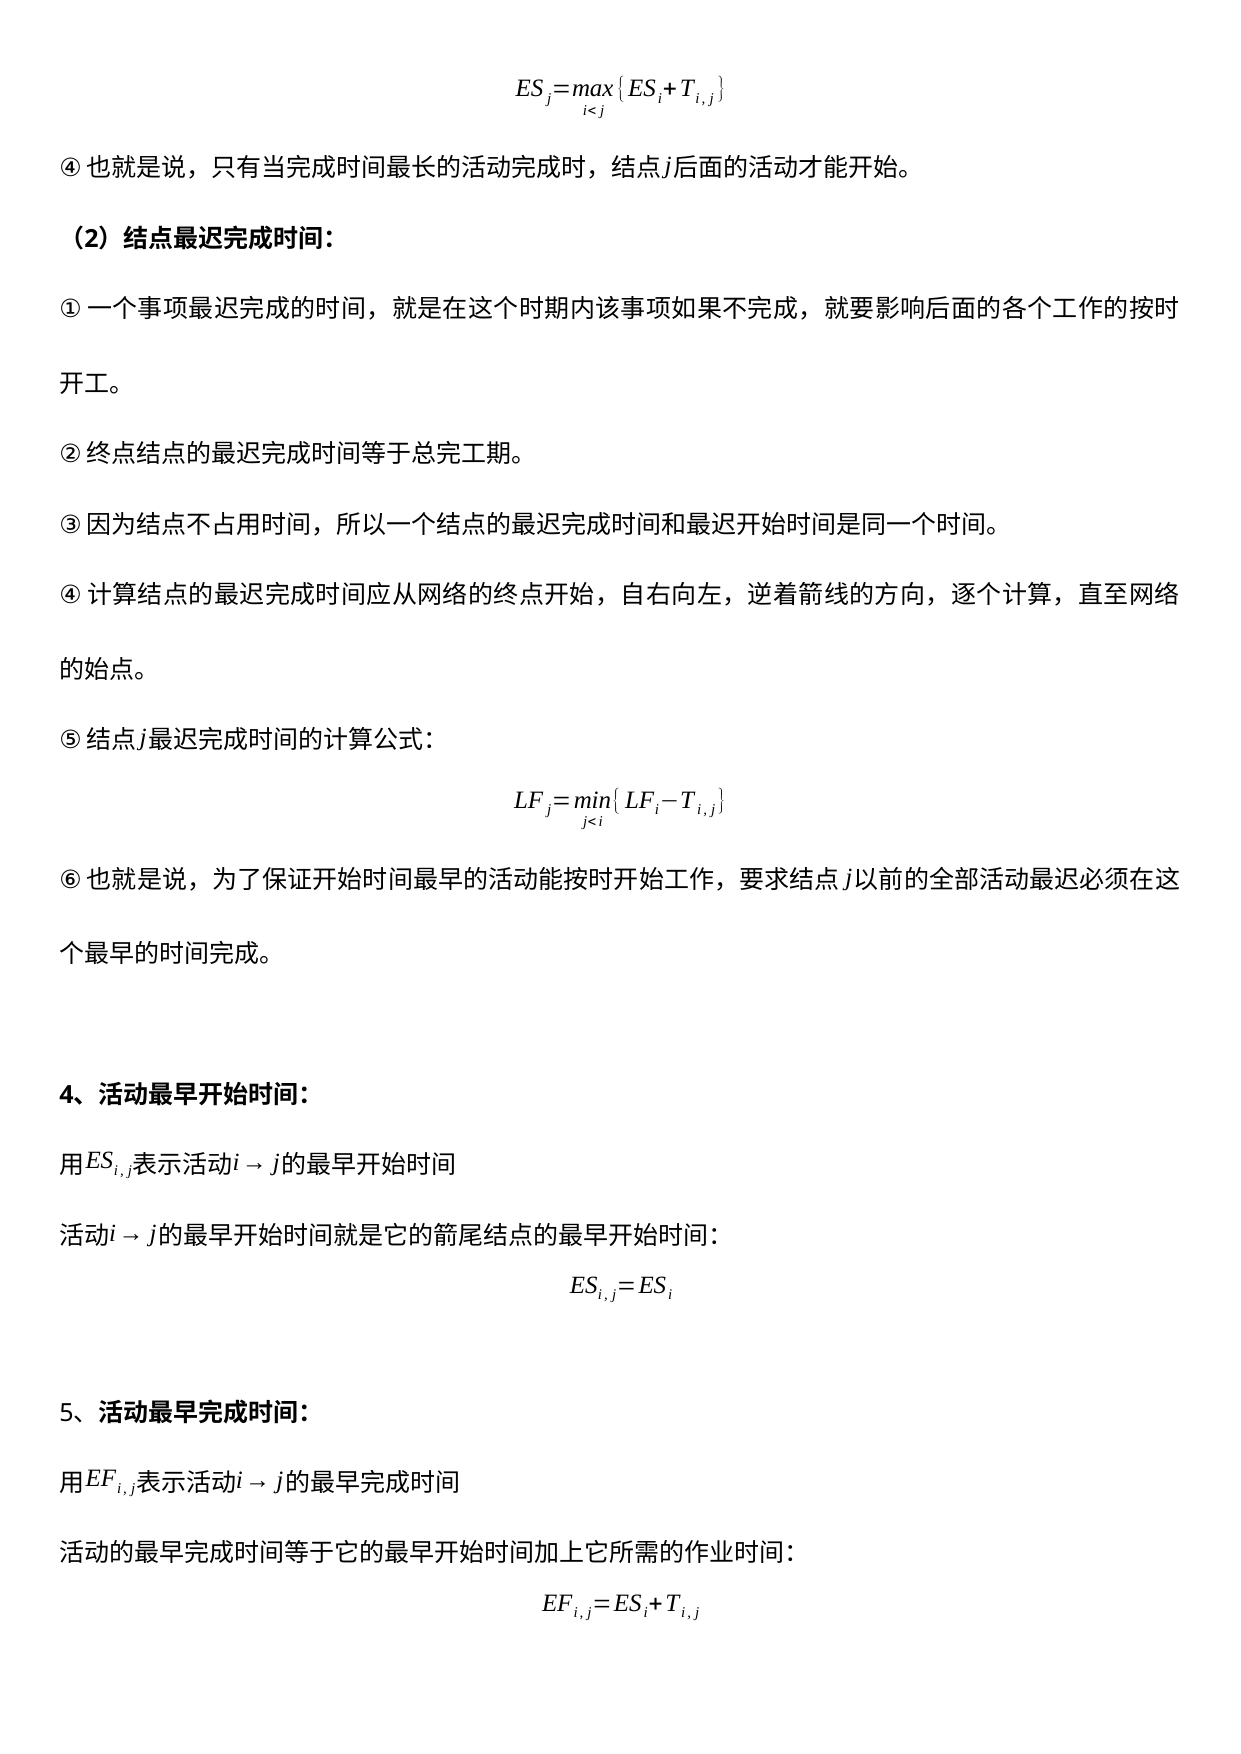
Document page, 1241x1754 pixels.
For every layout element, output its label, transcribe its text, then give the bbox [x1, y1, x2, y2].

text （2）结点最迟完成时间： [59, 204, 1181, 269]
text 用表示活动的最早开始时间 [59, 1130, 1181, 1195]
text 用表示活动的最早完成时间 [59, 1448, 1181, 1513]
text ⑥也就是说，为了保证开始时间最早的活动能按时开始工作，要求结点以前的全部活动最迟必须在这个最早的时间完成。 [59, 845, 1181, 984]
text ④也就是说，只有当完成时间最长的活动完成时，结点后面的活动才能开始。 [59, 133, 1181, 198]
text 活动的最早完成时间等于它的最早开始时间加上它所需的作业时间： [59, 1518, 1181, 1583]
text ②终点结点的最迟完成时间等于总完工期。 [59, 419, 1181, 484]
text ①一个事项最迟完成的时间，就是在这个时期内该事项如果不完成，就要影响后面的各个工作的按时开工。 [59, 274, 1181, 414]
text ③因为结点不占用时间，所以一个结点的最迟完成时间和最迟开始时间是同一个时间。 [59, 490, 1181, 555]
text 活动的最早开始时间就是它的箭尾结点的最早开始时间： [59, 1201, 1181, 1266]
text 4、活动最早开始时间： [59, 1060, 1181, 1125]
text ④计算结点的最迟完成时间应从网络的终点开始，自右向左，逆着箭线的方向，逐个计算，直至网络的始点。 [59, 560, 1181, 700]
text 5、活动最早完成时间： [59, 1378, 1181, 1443]
text ⑤结点最迟完成时间的计算公式： [59, 705, 1181, 770]
